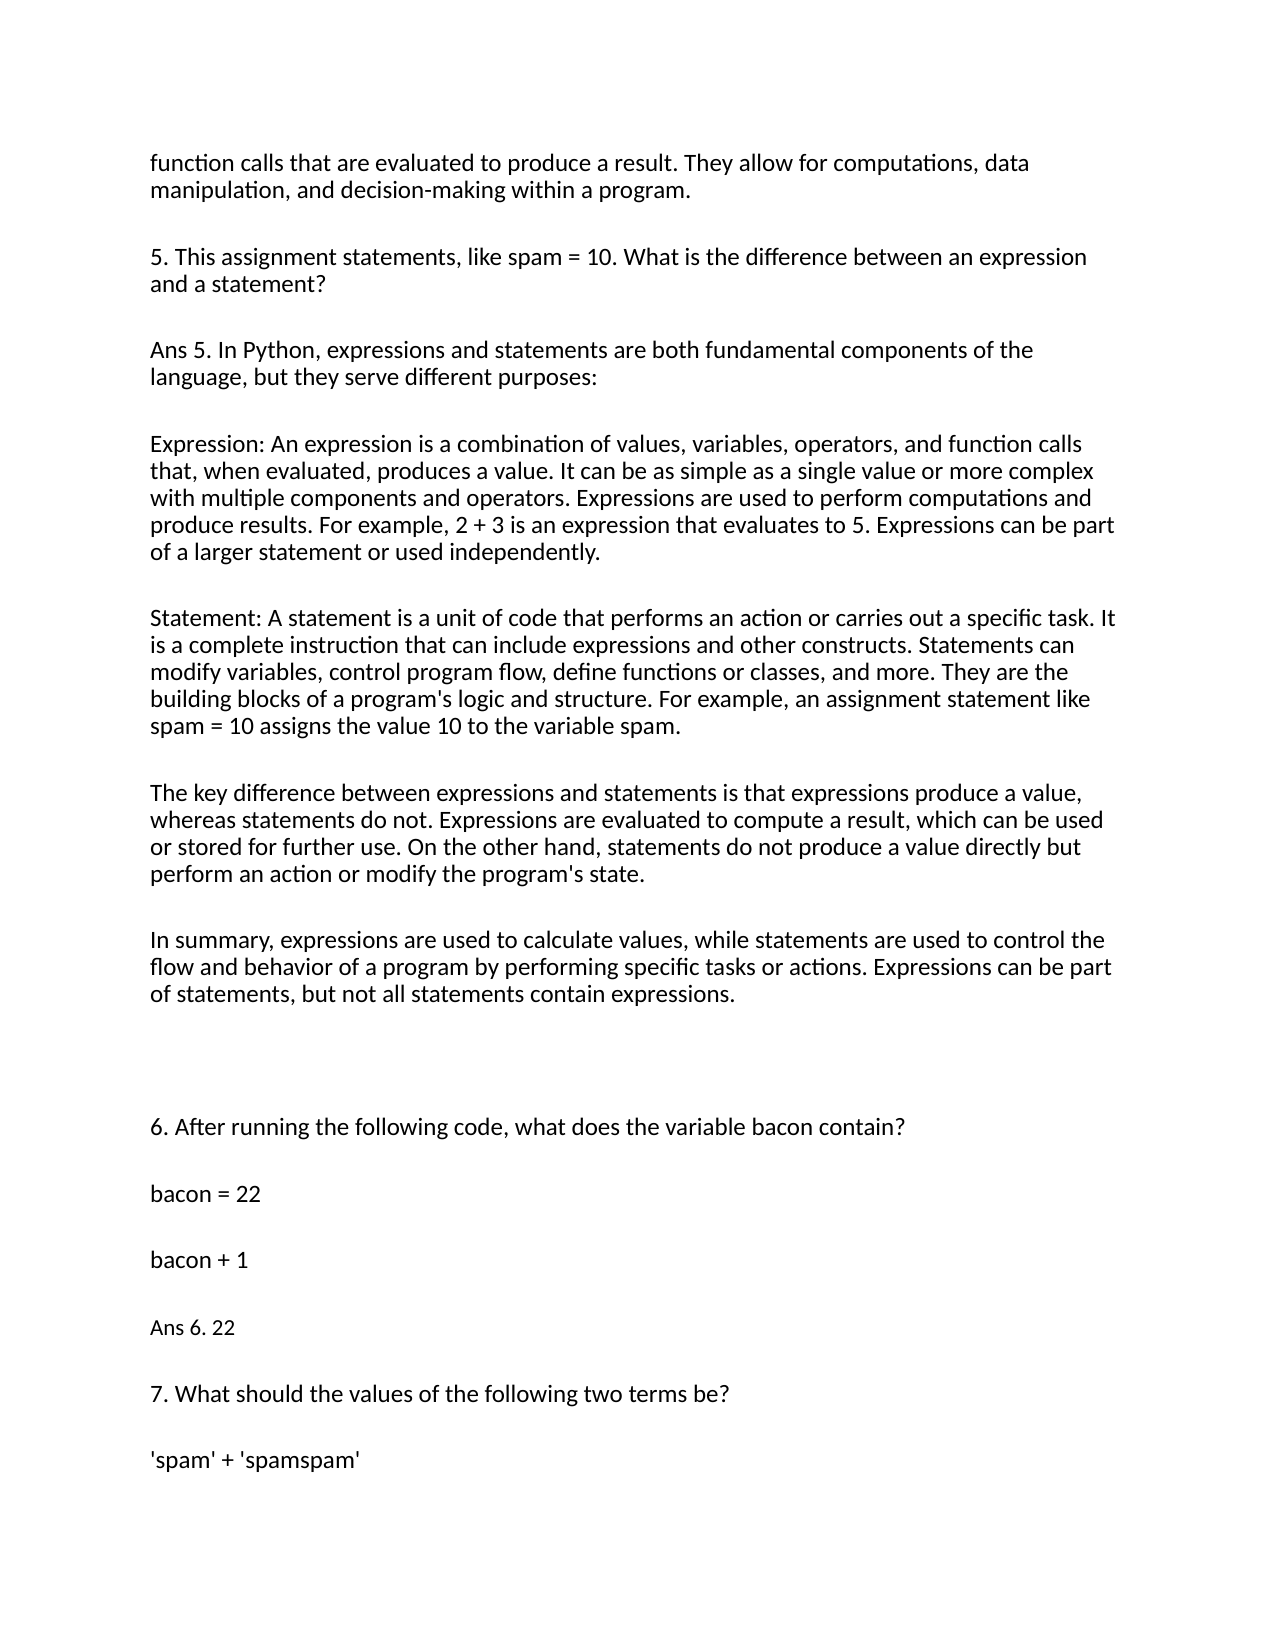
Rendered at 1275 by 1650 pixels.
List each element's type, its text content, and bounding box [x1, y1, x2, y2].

text bacon + 1 [150, 1247, 1125, 1274]
text Ans 5. In Python, expressions and statements are both fundamental components of the language, but they serve different purposes: [150, 337, 1125, 391]
text The key difference between expressions and statements is that expressions produce a value, whereas statements do not. Expressions are evaluated to compute a result, which can be used or stored for further use. On the other hand, statements do not produce a value directly but perform an action or modify the program's state. [150, 779, 1125, 887]
text 'spam' + 'spamspam' [150, 1447, 1125, 1474]
text 6. After running the following code, what does the variable bacon contain? [150, 1114, 1125, 1141]
text Statement: A statement is a unit of code that performs an action or carries out a specific task. It is a complete instruction that can include expressions and other constructs. Statements can modify variables, control program flow, define functions or classes, and more. They are the building blocks of a program's logic and structure. For example, an assignment statement like spam = 10 assigns the value 10 to the variable spam. [150, 605, 1125, 740]
text Ans 6. 22 [150, 1314, 1125, 1341]
text Expression: An expression is a combination of values, variables, operators, and function calls that, when evaluated, produces a value. It can be as simple as a single value or more complex with multiple components and operators. Expressions are used to perform computations and produce results. For example, 2 + 3 is an expression that evaluates to 5. Expressions can be part of a larger statement or used independently. [150, 431, 1125, 566]
text In summary, expressions are used to calculate values, while statements are used to control the flow and behavior of a program by performing specific tasks or actions. Expressions can be part of statements, but not all statements contain expressions. [150, 927, 1125, 1008]
text 5. This assignment statements, like spam = 10. What is the difference between an expression and a statement? [150, 243, 1125, 297]
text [150, 150, 1125, 204]
text 7. What should the values of the following two terms be? [150, 1380, 1125, 1407]
text bacon = 22 [150, 1181, 1125, 1208]
